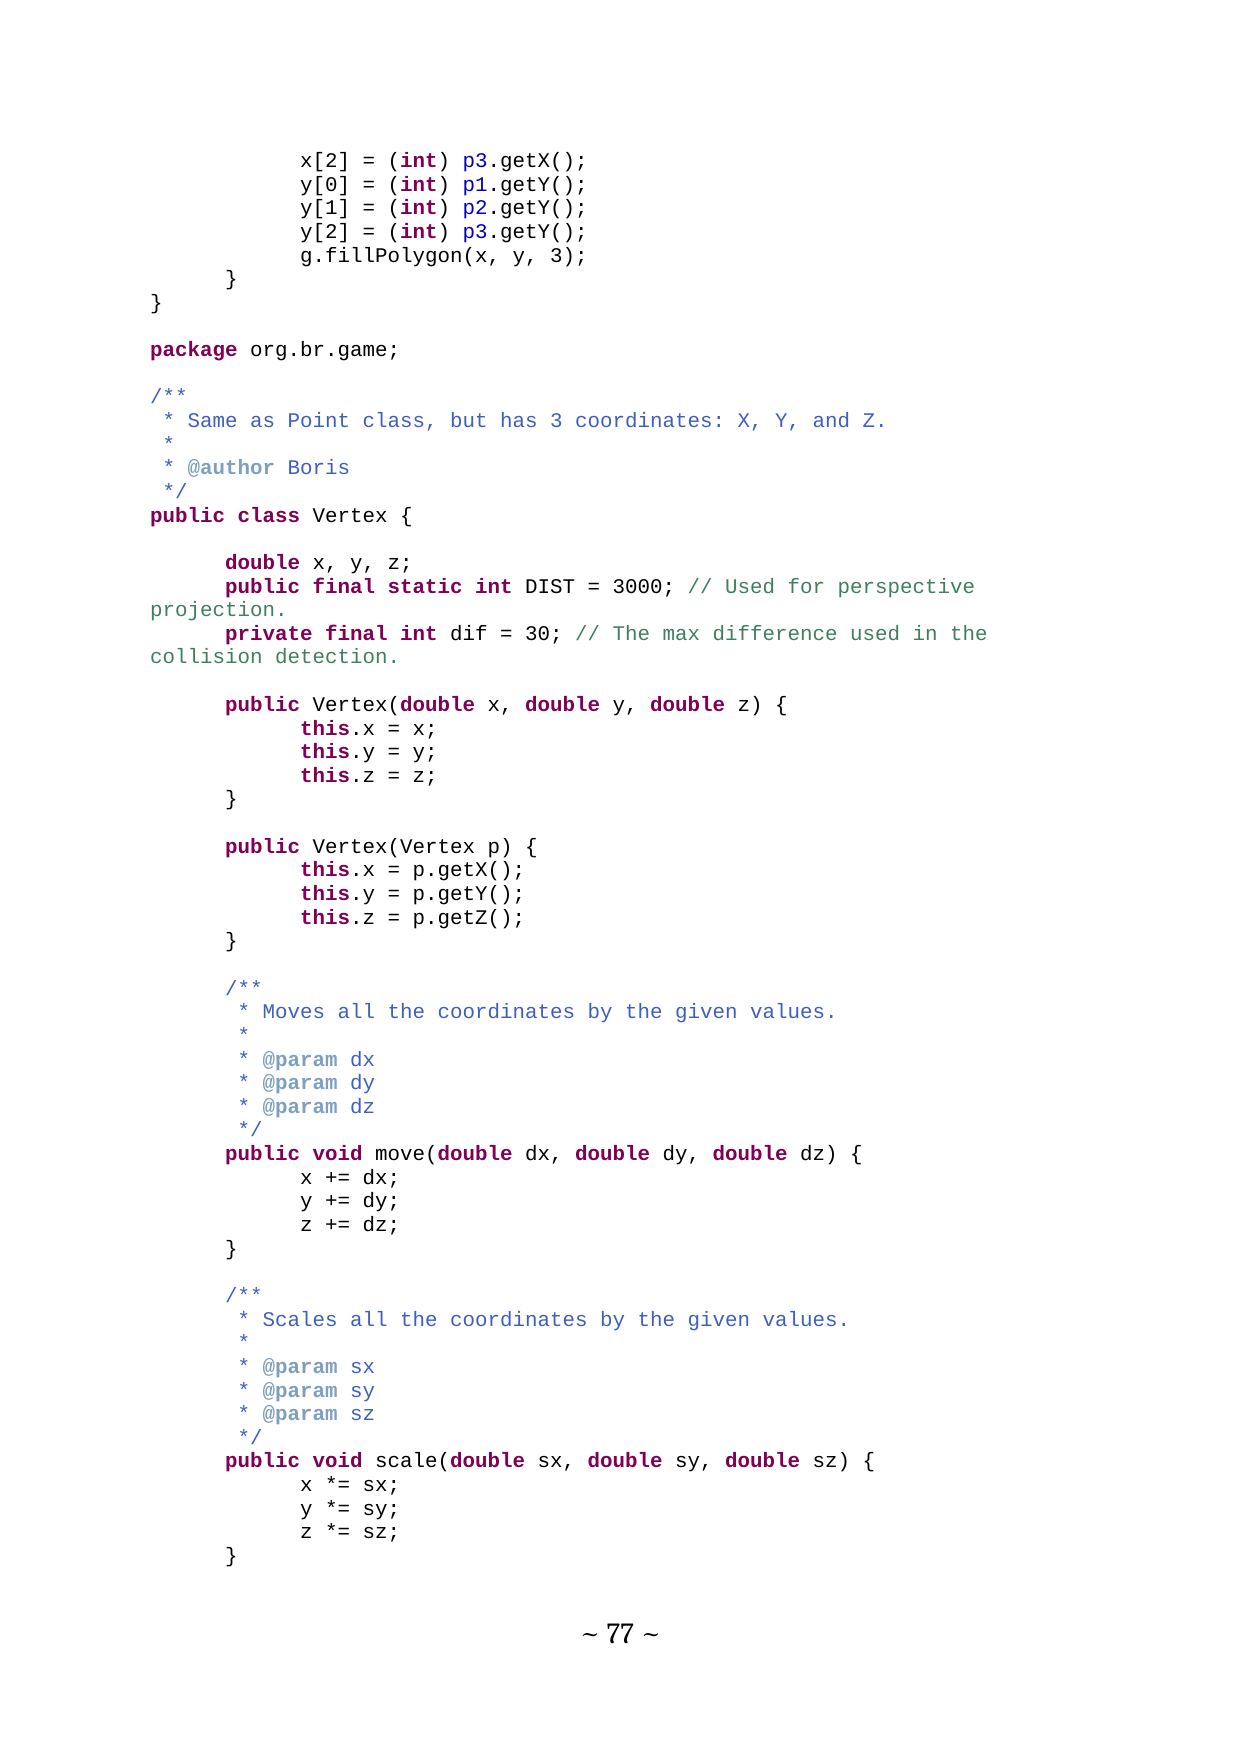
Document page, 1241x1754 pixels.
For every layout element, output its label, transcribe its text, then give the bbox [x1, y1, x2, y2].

text g.fillPolygon(x, y, 3); [150, 244, 1090, 268]
text */ [150, 1119, 1090, 1143]
text x *= sx; [150, 1474, 1090, 1498]
text * [150, 1332, 1090, 1356]
text this.y = y; [150, 741, 1090, 765]
text public Vertex(double x, double y, double z) { [150, 694, 1090, 717]
text y[2] = (int) p3.getY(); [150, 221, 1090, 244]
text public void scale(double sx, double sy, double sz) { [150, 1451, 1090, 1474]
text * @param dy [150, 1072, 1090, 1096]
text public final static int DIST = 3000; // Used for perspective projection. [150, 576, 1090, 623]
text } [150, 292, 1090, 316]
text * @param dx [150, 1048, 1090, 1072]
text * @param sx [150, 1356, 1090, 1379]
text /** [150, 978, 1090, 1001]
text x += dx; [150, 1167, 1090, 1190]
text package org.br.game; [150, 339, 1090, 363]
text z += dz; [150, 1214, 1090, 1238]
text */ [150, 481, 1090, 505]
text * @param sy [150, 1379, 1090, 1403]
text * Same as Point class, but has 3 coordinates: X, Y, and Z. [150, 410, 1090, 434]
text /** [150, 1285, 1090, 1309]
text y[0] = (int) p1.getY(); [150, 174, 1090, 197]
text y *= sy; [150, 1498, 1090, 1521]
text } [150, 1238, 1090, 1261]
text this.z = p.getZ(); [150, 907, 1090, 930]
text } [150, 788, 1090, 812]
text public Vertex(Vertex p) { [150, 836, 1090, 859]
text double x, y, z; [150, 552, 1090, 576]
text private final int dif = 30; // The max difference used in the collision detection. [150, 623, 1090, 670]
text * [150, 1025, 1090, 1048]
text z *= sz; [150, 1521, 1090, 1545]
text } [150, 268, 1090, 292]
text * @author Boris [150, 457, 1090, 481]
text this.y = p.getY(); [150, 883, 1090, 907]
text y[1] = (int) p2.getY(); [150, 197, 1090, 221]
text x[2] = (int) p3.getX(); [150, 150, 1090, 174]
text this.z = z; [150, 765, 1090, 788]
text * [150, 434, 1090, 457]
text */ [150, 1427, 1090, 1451]
text * @param sz [150, 1403, 1090, 1427]
text /** [150, 386, 1090, 410]
text public void move(double dx, double dy, double dz) { [150, 1143, 1090, 1167]
text } [150, 1545, 1090, 1569]
text this.x = x; [150, 717, 1090, 741]
text this.x = p.getX(); [150, 859, 1090, 883]
text * Moves all the coordinates by the given values. [150, 1001, 1090, 1025]
text * Scales all the coordinates by the given values. [150, 1309, 1090, 1332]
text * @param dz [150, 1096, 1090, 1119]
text public class Vertex { [150, 505, 1090, 528]
text y += dy; [150, 1190, 1090, 1214]
text } [150, 930, 1090, 954]
